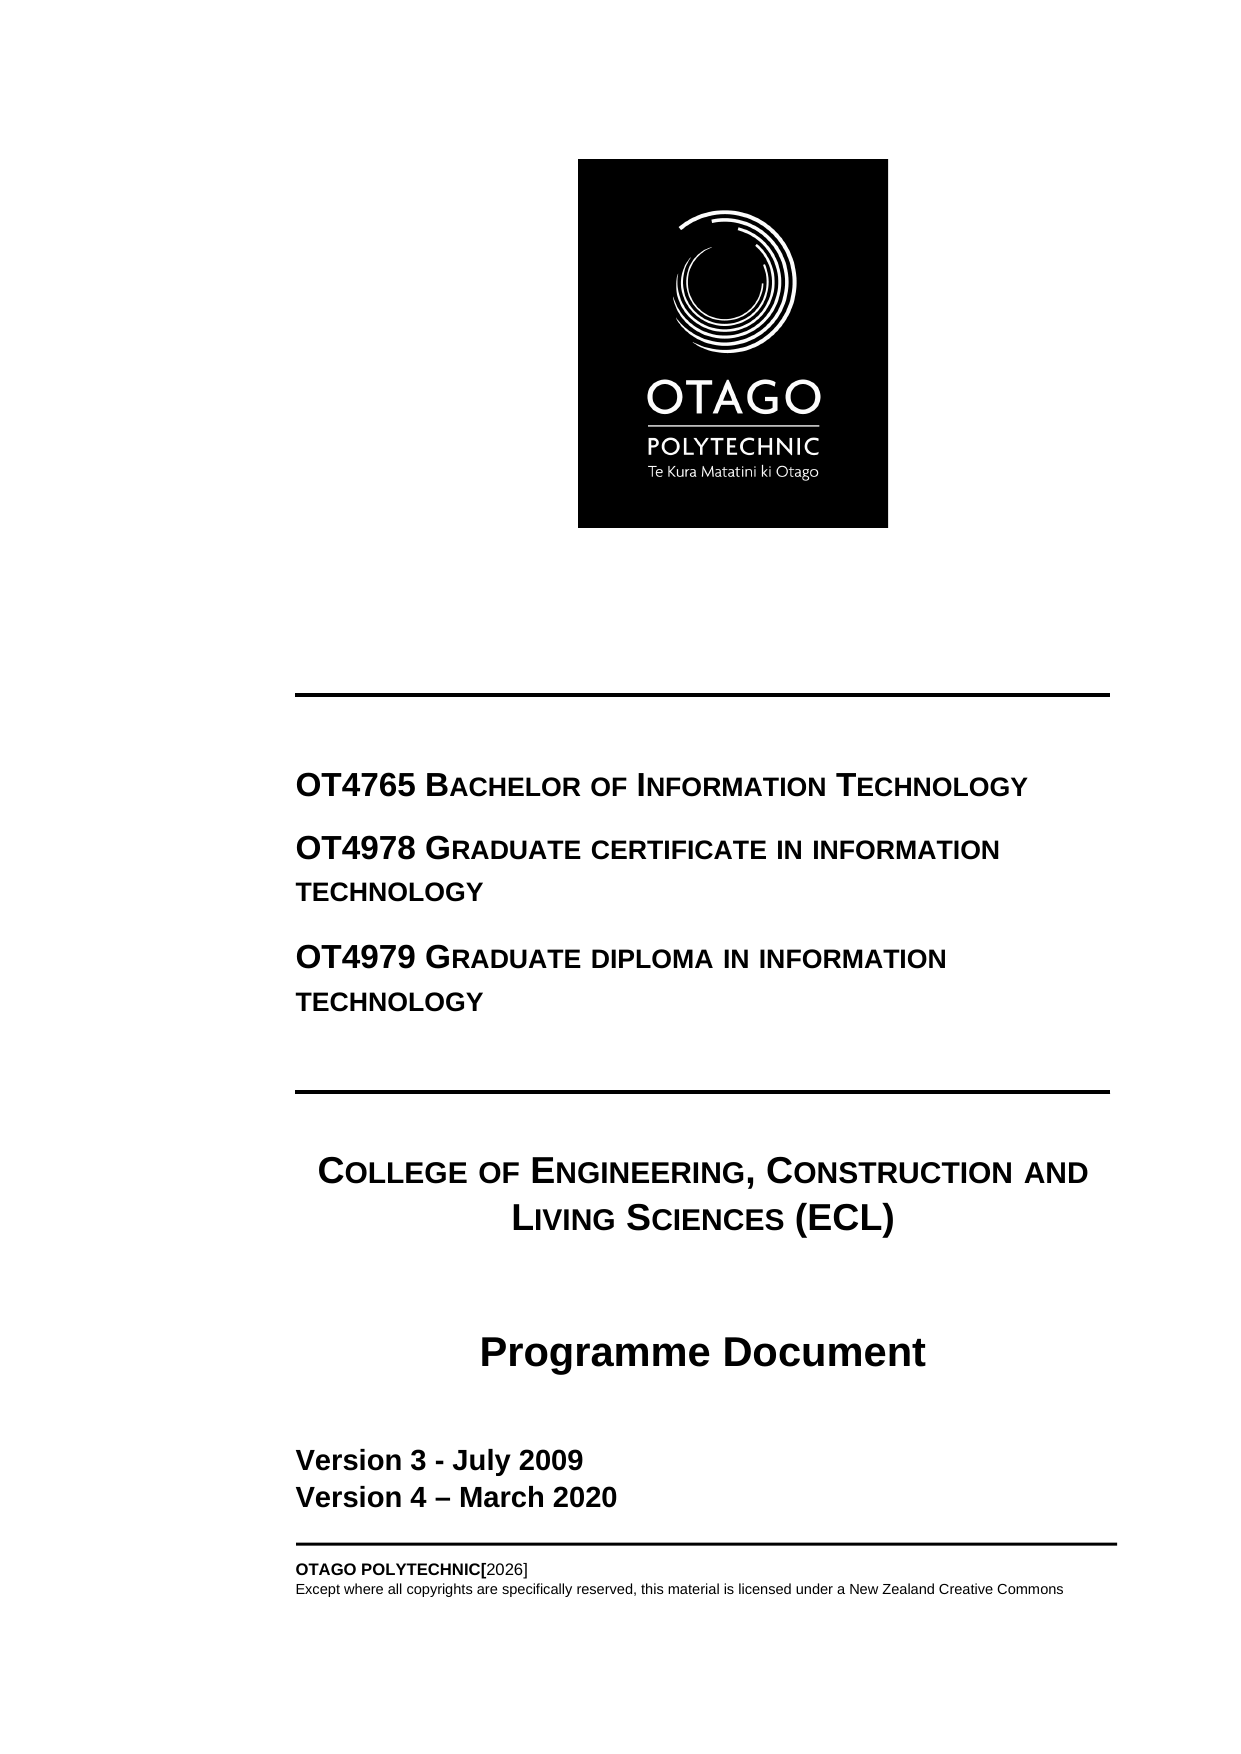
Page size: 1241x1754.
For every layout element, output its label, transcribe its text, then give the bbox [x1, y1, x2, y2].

text OT4765 Bachelor of Information Technology [295, 743, 1110, 803]
text OTAGO POLYTECHNIC[2023] [295, 1560, 1110, 1579]
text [295, 1581, 1110, 1598]
text Programme Document [295, 1327, 1110, 1375]
text OT4979 Graduate diploma in information technology [295, 916, 1110, 1018]
text College of Engineering, Construction and Living Sciences (ECL) [295, 1148, 1110, 1238]
text OT4978 Graduate certificate in information technology [295, 807, 1110, 909]
text Version 4 – March 2020 [295, 1480, 1110, 1513]
text Version 3 - July 2009 [295, 1443, 1110, 1476]
picture [578, 159, 889, 528]
